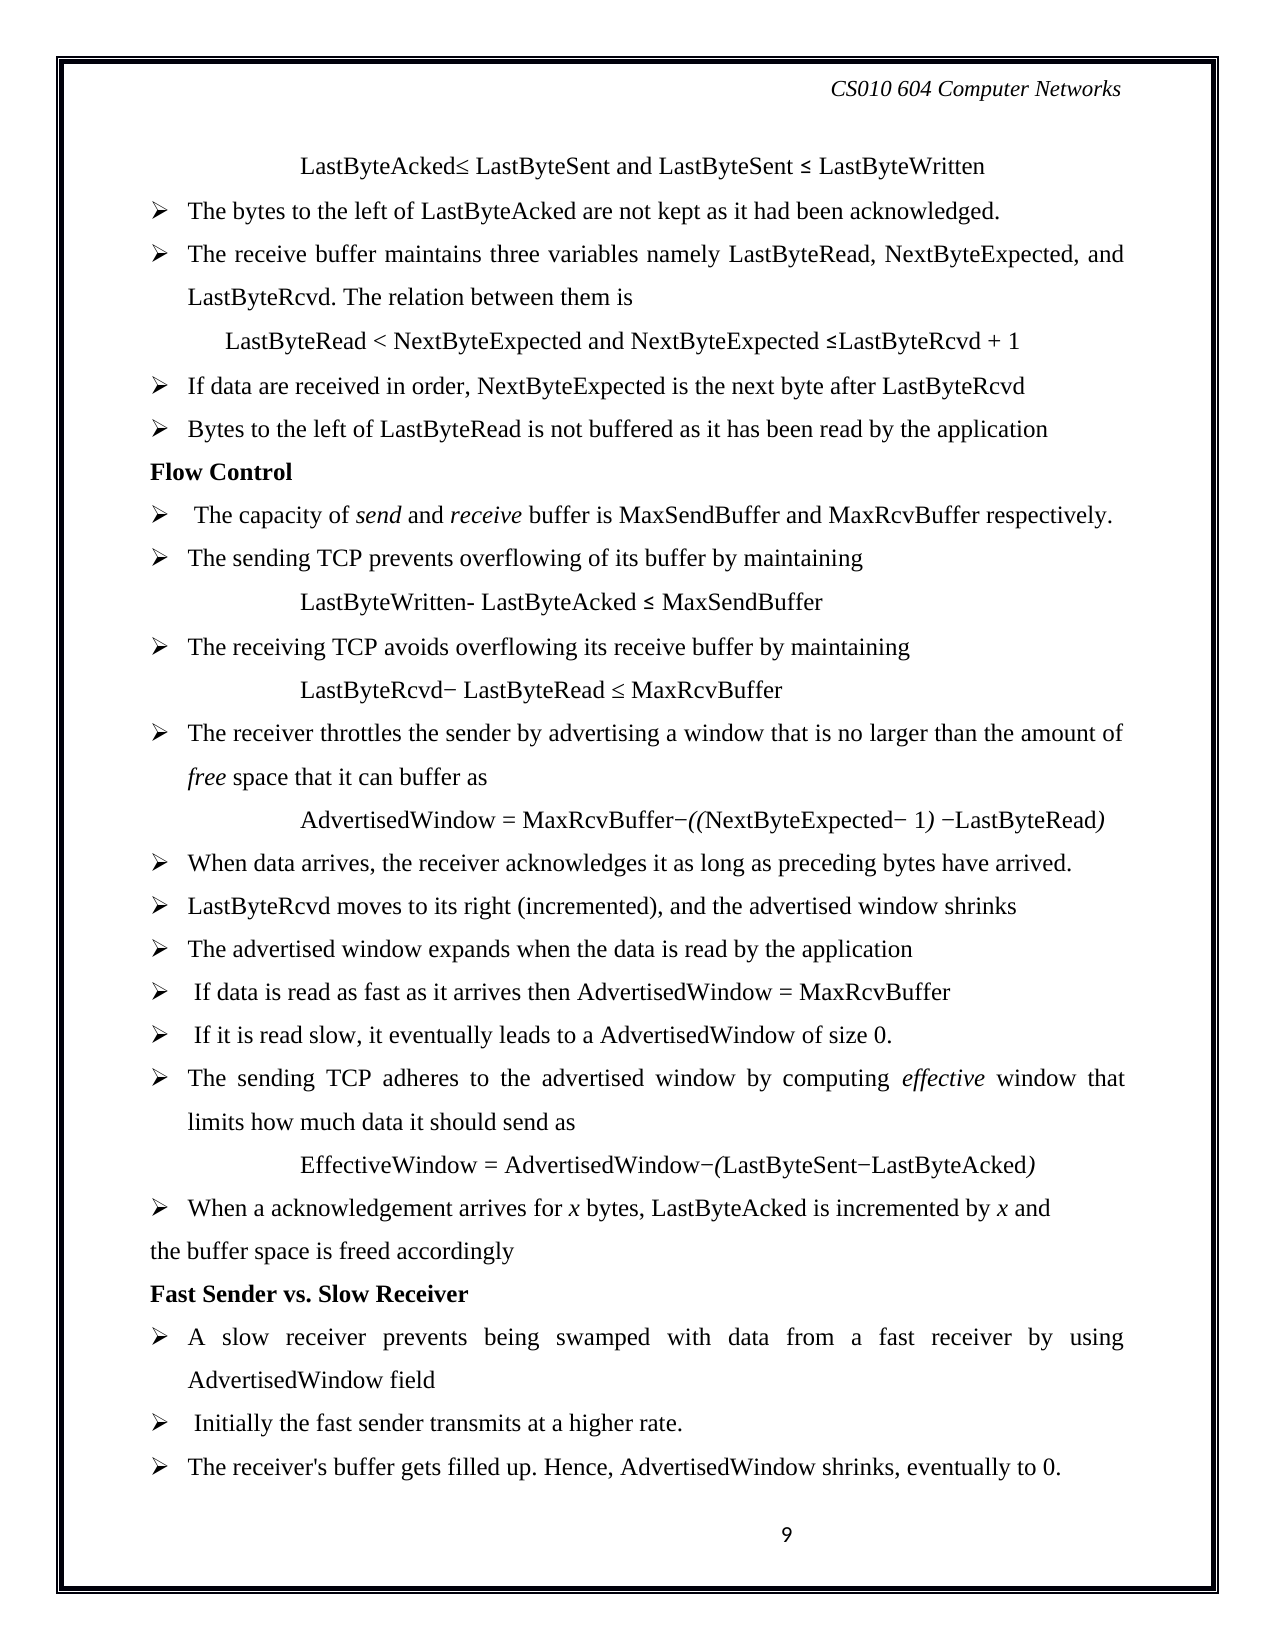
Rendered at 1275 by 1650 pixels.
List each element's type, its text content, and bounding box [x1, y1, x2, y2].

list The advertised window expands when the data is read by the application [150, 934, 1125, 963]
list LastByteWritten- LastByteAcked ≤ MaxSendBuffer [262, 586, 1125, 617]
list LastByteRcvd moves to its right (incremented), and the advertised window shrinks [150, 891, 1125, 920]
list Initially the fast sender transmits at a higher rate. [150, 1408, 1125, 1437]
list When a acknowledgement arrives for x bytes, LastByteAcked is incremented by x and [150, 1193, 1125, 1222]
text the buffer space is freed accordingly [150, 1236, 1125, 1265]
list The receiving TCP avoids overflowing its receive buffer by maintaining [150, 632, 1125, 661]
list The capacity of send and receive buffer is MaxSendBuffer and MaxRcvBuffer respectively. [150, 500, 1125, 529]
list A slow receiver prevents being swamped with data from a fast receiver by using AdvertisedWindow field [150, 1322, 1125, 1394]
text AdvertisedWindow = MaxRcvBuffer−((NextByteExpected− 1) −LastByteRead) [225, 805, 1125, 833]
list If data is read as fast as it arrives then AdvertisedWindow = MaxRcvBuffer [150, 977, 1125, 1006]
list EffectiveWindow = AdvertisedWindow−(LastByteSent−LastByteAcked) [262, 1150, 1125, 1178]
text Flow Control [150, 457, 1125, 486]
list The receive buffer maintains three variables namely LastByteRead, NextByteExpected, and LastByteRcvd. The relation between them is [150, 239, 1125, 311]
list The receiver's buffer gets filled up. Hence, AdvertisedWindow shrinks, eventually to 0. [150, 1452, 1125, 1480]
list If data are received in order, NextByteExpected is the next byte after LastByteRcvd [150, 371, 1125, 399]
list If it is read slow, it eventually leads to a AdvertisedWindow of size 0. [150, 1020, 1125, 1049]
list The sending TCP prevents overflowing of its buffer by maintaining [150, 543, 1125, 572]
list LastByteRcvd− LastByteRead ≤ MaxRcvBuffer [262, 675, 1125, 704]
text LastByteAcked≤ LastByteSent and LastByteSent ≤ LastByteWritten [225, 150, 1125, 181]
list When data arrives, the receiver acknowledges it as long as preceding bytes have arrived. [150, 848, 1125, 877]
list The bytes to the left of LastByteAcked are not kept as it had been acknowledged. [150, 196, 1125, 224]
text LastByteRead < NextByteExpected and NextByteExpected ≤LastByteRcvd + 1 [150, 325, 1125, 356]
text Fast Sender vs. Slow Receiver [150, 1279, 1125, 1308]
list The sending TCP adheres to the advertised window by computing effective window that limits how much data it should send as [150, 1063, 1125, 1135]
list The receiver throttles the sender by advertising a window that is no larger than the amount of free space that it can buffer as [150, 718, 1125, 790]
list Bytes to the left of LastByteRead is not buffered as it has been read by the application [150, 414, 1125, 443]
